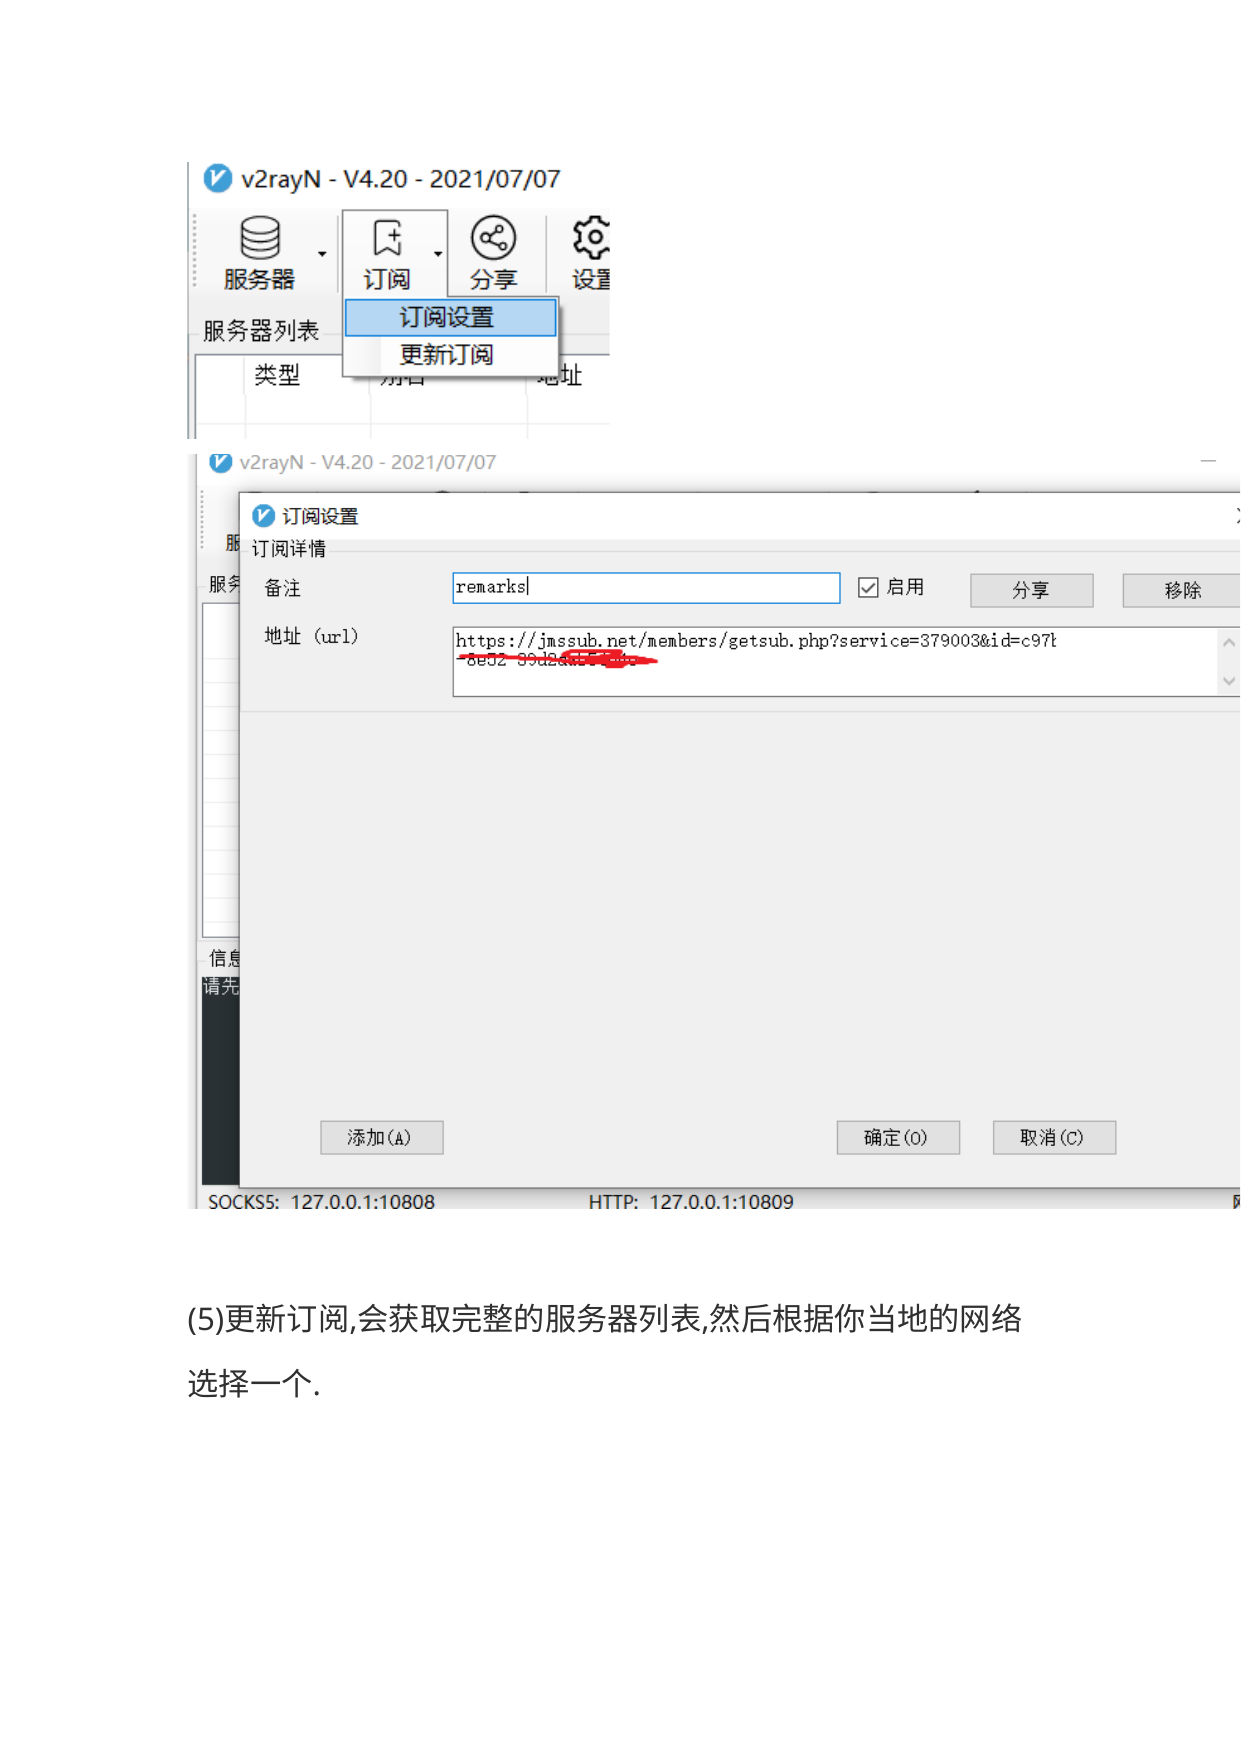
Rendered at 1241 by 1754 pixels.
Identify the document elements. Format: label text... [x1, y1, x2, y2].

text (5)更新订阅,会获取完整的服务器列表,然后根据你当地的网络选择一个. [187, 1284, 1053, 1414]
picture [187, 454, 1241, 1209]
picture [187, 162, 610, 439]
